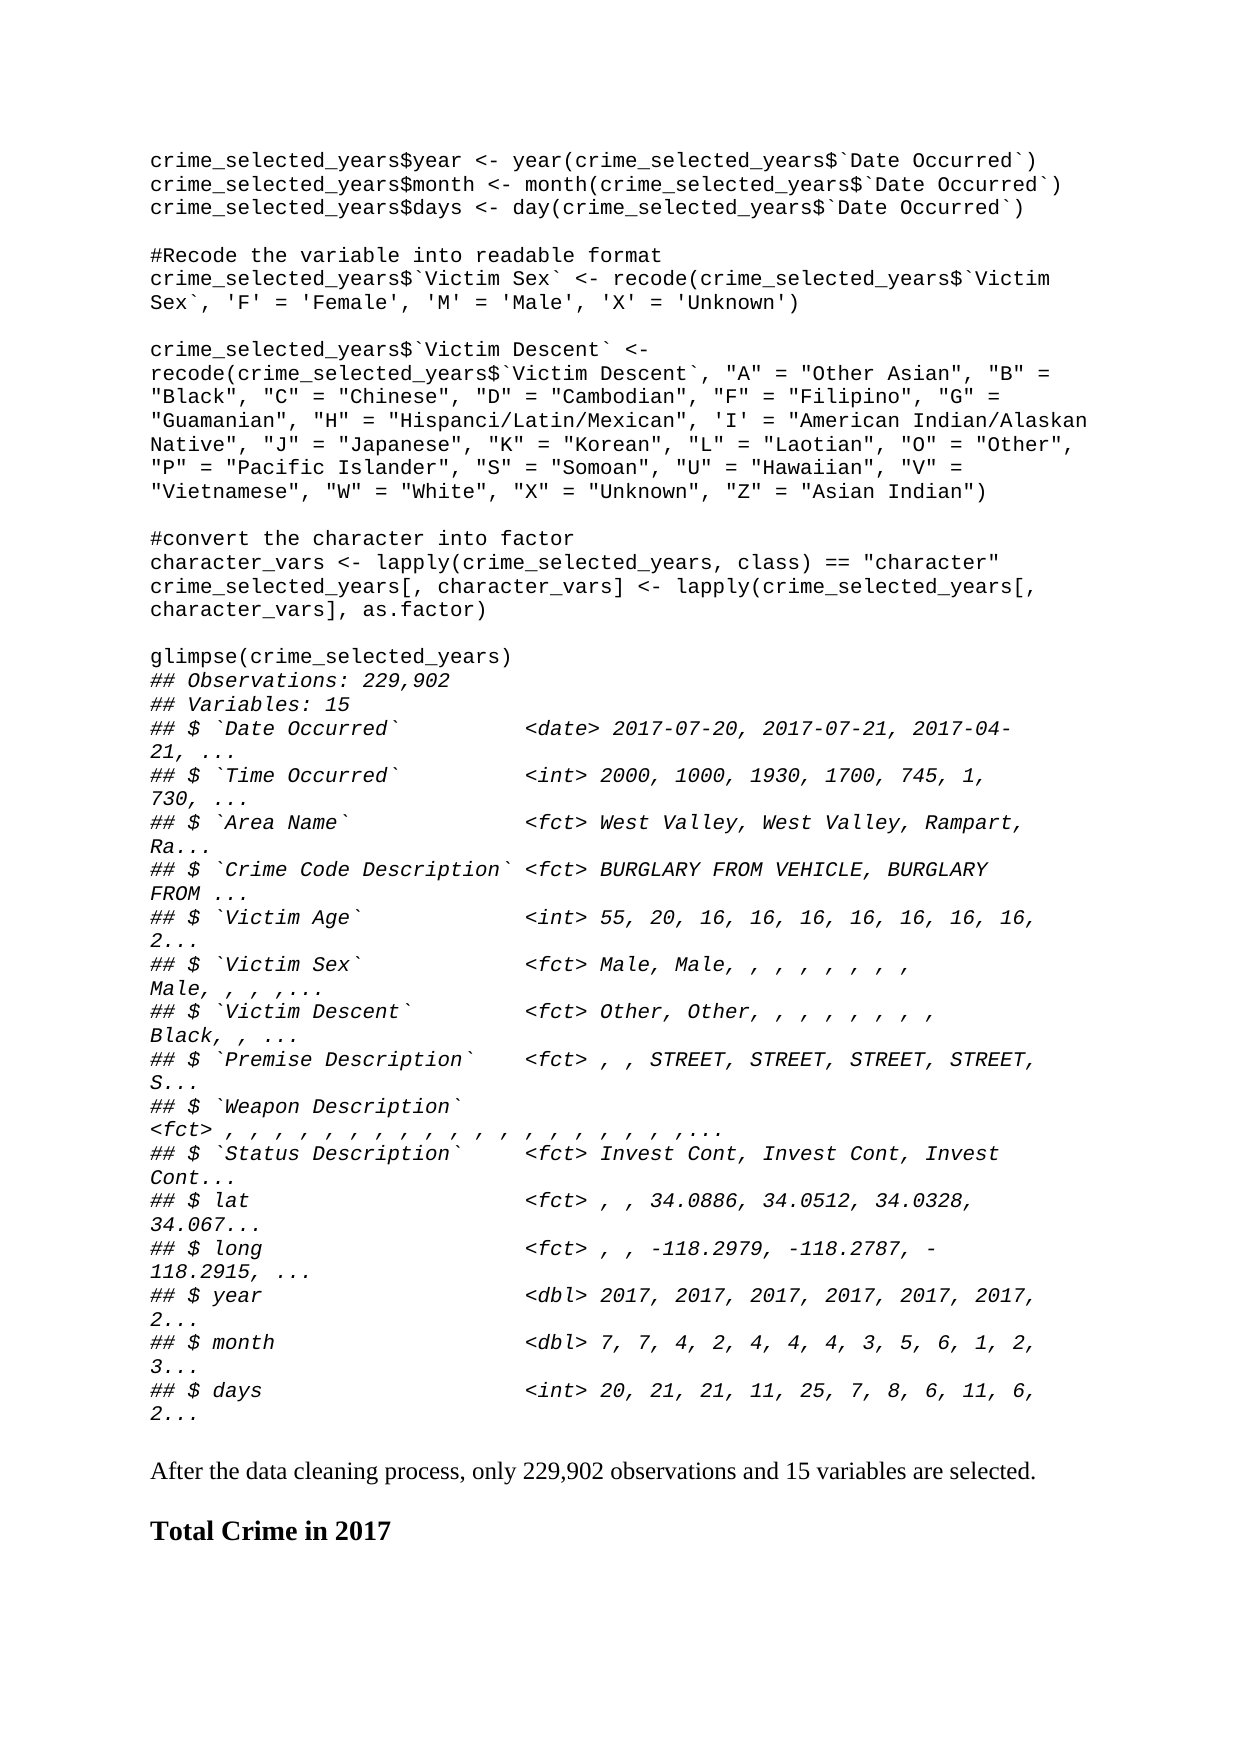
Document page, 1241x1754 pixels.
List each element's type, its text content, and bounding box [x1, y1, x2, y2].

text #convert the character into factor [150, 528, 1090, 552]
text ## $ days <int> 20, 21, 21, 11, 25, 7, 8, 6, 11, 6, 2... [150, 1379, 1090, 1427]
text crime_selected_years$month <- month(crime_selected_years$`Date Occurred`) [150, 174, 1090, 197]
text Total Crime in 2017 [150, 1514, 1090, 1546]
text crime_selected_years[, character_vars] <- lapply(crime_selected_years[, character_vars], as.factor) [150, 576, 1090, 623]
text ## $ `Date Occurred` <date> 2017-07-20, 2017-07-21, 2017-04-21, ... [150, 717, 1090, 765]
text crime_selected_years$`Victim Descent` <- recode(crime_selected_years$`Victim Descent`, "A" = "Other Asian", "B" = "Black", "C" = "Chinese", "D" = "Cambodian", "F" = "Filipino", "G" = "Guamanian", "H" = "Hispanci/Latin/Mexican", 'I' = "American Indian/Alaskan Native", "J" = "Japanese", "K" = "Korean", "L" = "Laotian", "O" = "Other", "P" = "Pacific Islander", "S" = "Somoan", "U" = "Hawaiian", "V" = "Vietnamese", "W" = "White", "X" = "Unknown", "Z" = "Asian Indian") [150, 339, 1090, 505]
text ## Observations: 229,902 [150, 670, 1090, 694]
text crime_selected_years$days <- day(crime_selected_years$`Date Occurred`) [150, 197, 1090, 221]
text ## $ `Area Name` <fct> West Valley, West Valley, Rampart, Ra... [150, 812, 1090, 859]
text ## Variables: 15 [150, 694, 1090, 717]
text glimpse(crime_selected_years) [150, 647, 1090, 670]
text ## $ month <dbl> 7, 7, 4, 2, 4, 4, 4, 3, 5, 6, 1, 2, 3... [150, 1332, 1090, 1379]
text ## $ `Status Description` <fct> Invest Cont, Invest Cont, Invest Cont... [150, 1143, 1090, 1190]
text ## $ lat <fct> , , 34.0886, 34.0512, 34.0328, 34.067... [150, 1190, 1090, 1238]
text ## $ `Time Occurred` <int> 2000, 1000, 1930, 1700, 745, 1, 730, ... [150, 765, 1090, 812]
text crime_selected_years$`Victim Sex` <- recode(crime_selected_years$`Victim Sex`, 'F' = 'Female', 'M' = 'Male', 'X' = 'Unknown') [150, 268, 1090, 316]
text ## $ `Victim Age` <int> 55, 20, 16, 16, 16, 16, 16, 16, 16, 2... [150, 907, 1090, 954]
text ## $ long <fct> , , -118.2979, -118.2787, -118.2915, ... [150, 1238, 1090, 1285]
text ## $ `Crime Code Description` <fct> BURGLARY FROM VEHICLE, BURGLARY FROM ... [150, 859, 1090, 907]
text character_vars <- lapply(crime_selected_years, class) == "character" [150, 552, 1090, 576]
text After the data cleaning process, only 229,902 observations and 15 variables are selected. [150, 1456, 1090, 1485]
text crime_selected_years$year <- year(crime_selected_years$`Date Occurred`) [150, 150, 1090, 174]
text ## $ year <dbl> 2017, 2017, 2017, 2017, 2017, 2017, 2... [150, 1285, 1090, 1332]
text ## $ `Premise Description` <fct> , , STREET, STREET, STREET, STREET, S... [150, 1048, 1090, 1096]
text ## $ `Victim Descent` <fct> Other, Other, , , , , , , , Black, , ... [150, 1001, 1090, 1048]
text #Recode the variable into readable format [150, 244, 1090, 268]
text ## $ `Weapon Description` <fct> , , , , , , , , , , , , , , , , , , ,... [150, 1096, 1090, 1143]
text ## $ `Victim Sex` <fct> Male, Male, , , , , , , , Male, , , ,... [150, 954, 1090, 1001]
